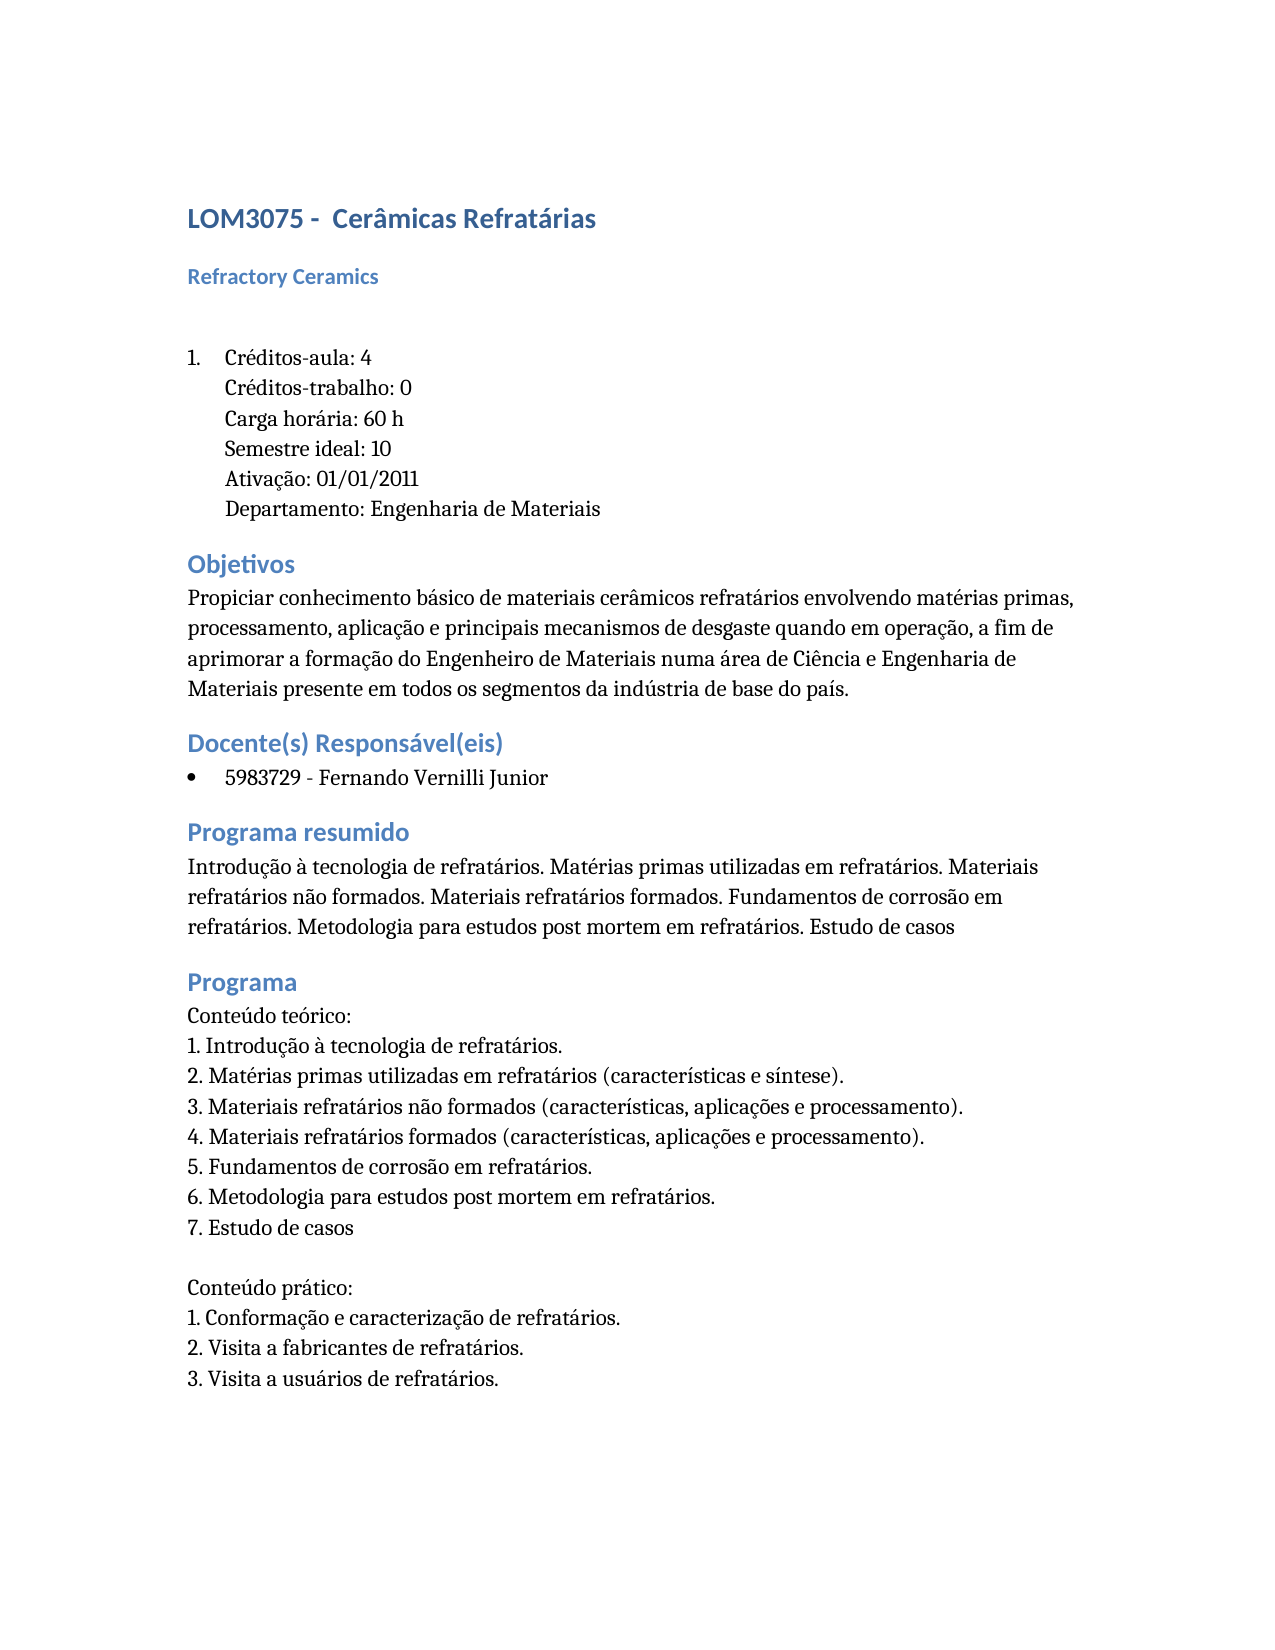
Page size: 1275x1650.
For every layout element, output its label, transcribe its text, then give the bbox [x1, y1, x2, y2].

subtitle Objetivos [187, 547, 1087, 580]
list Créditos-aula: 4 Créditos-trabalho: 0 Carga horária: 60 h Semestre ideal: 10 Ativação: 01/01/2011 Departamento: Engenharia de Materiais [187, 345, 1087, 522]
subtitle Refractory Ceramics [187, 262, 1087, 290]
text Propiciar conhecimento básico de materiais cerâmicos refratários envolvendo matérias primas, processamento, aplicação e principais mecanismos de desgaste quando em operação, a fim de aprimorar a formação do Engenheiro de Materiais numa área de Ciência e Engenharia de Materiais presente em todos os segmentos da indústria de base do país. [187, 585, 1087, 702]
subtitle LOM3075 - Cerâmicas Refratárias [187, 200, 1087, 236]
text Introdução à tecnologia de refratários. Matérias primas utilizadas em refratários. Materiais refratários não formados. Materiais refratários formados. Fundamentos de corrosão em refratários. Metodologia para estudos post mortem em refratários. Estudo de casos [187, 853, 1087, 940]
subtitle Programa resumido [187, 816, 1087, 849]
subtitle Docente(s) Responsável(eis) [187, 727, 1087, 760]
text Conteúdo teórico: 1. Introdução à tecnologia de refratários. 2. Matérias primas utilizadas em refratários (características e síntese). 3. Materiais refratários não formados (características, aplicações e processamento). 4. Materiais refratários formados (características, aplicações e processamento). 5. Fundamentos de corrosão em refratários. 6. Metodologia para estudos post mortem em refratários. 7. Estudo de casos Conteúdo prático: 1. Conformação e caracterização de refratários. 2. Visita a fabricantes de refratários. 3. Visita a usuários de refratários. [187, 1003, 1087, 1392]
list 5983729 - Fernando Vernilli Junior [187, 764, 1087, 791]
subtitle Programa [187, 965, 1087, 998]
